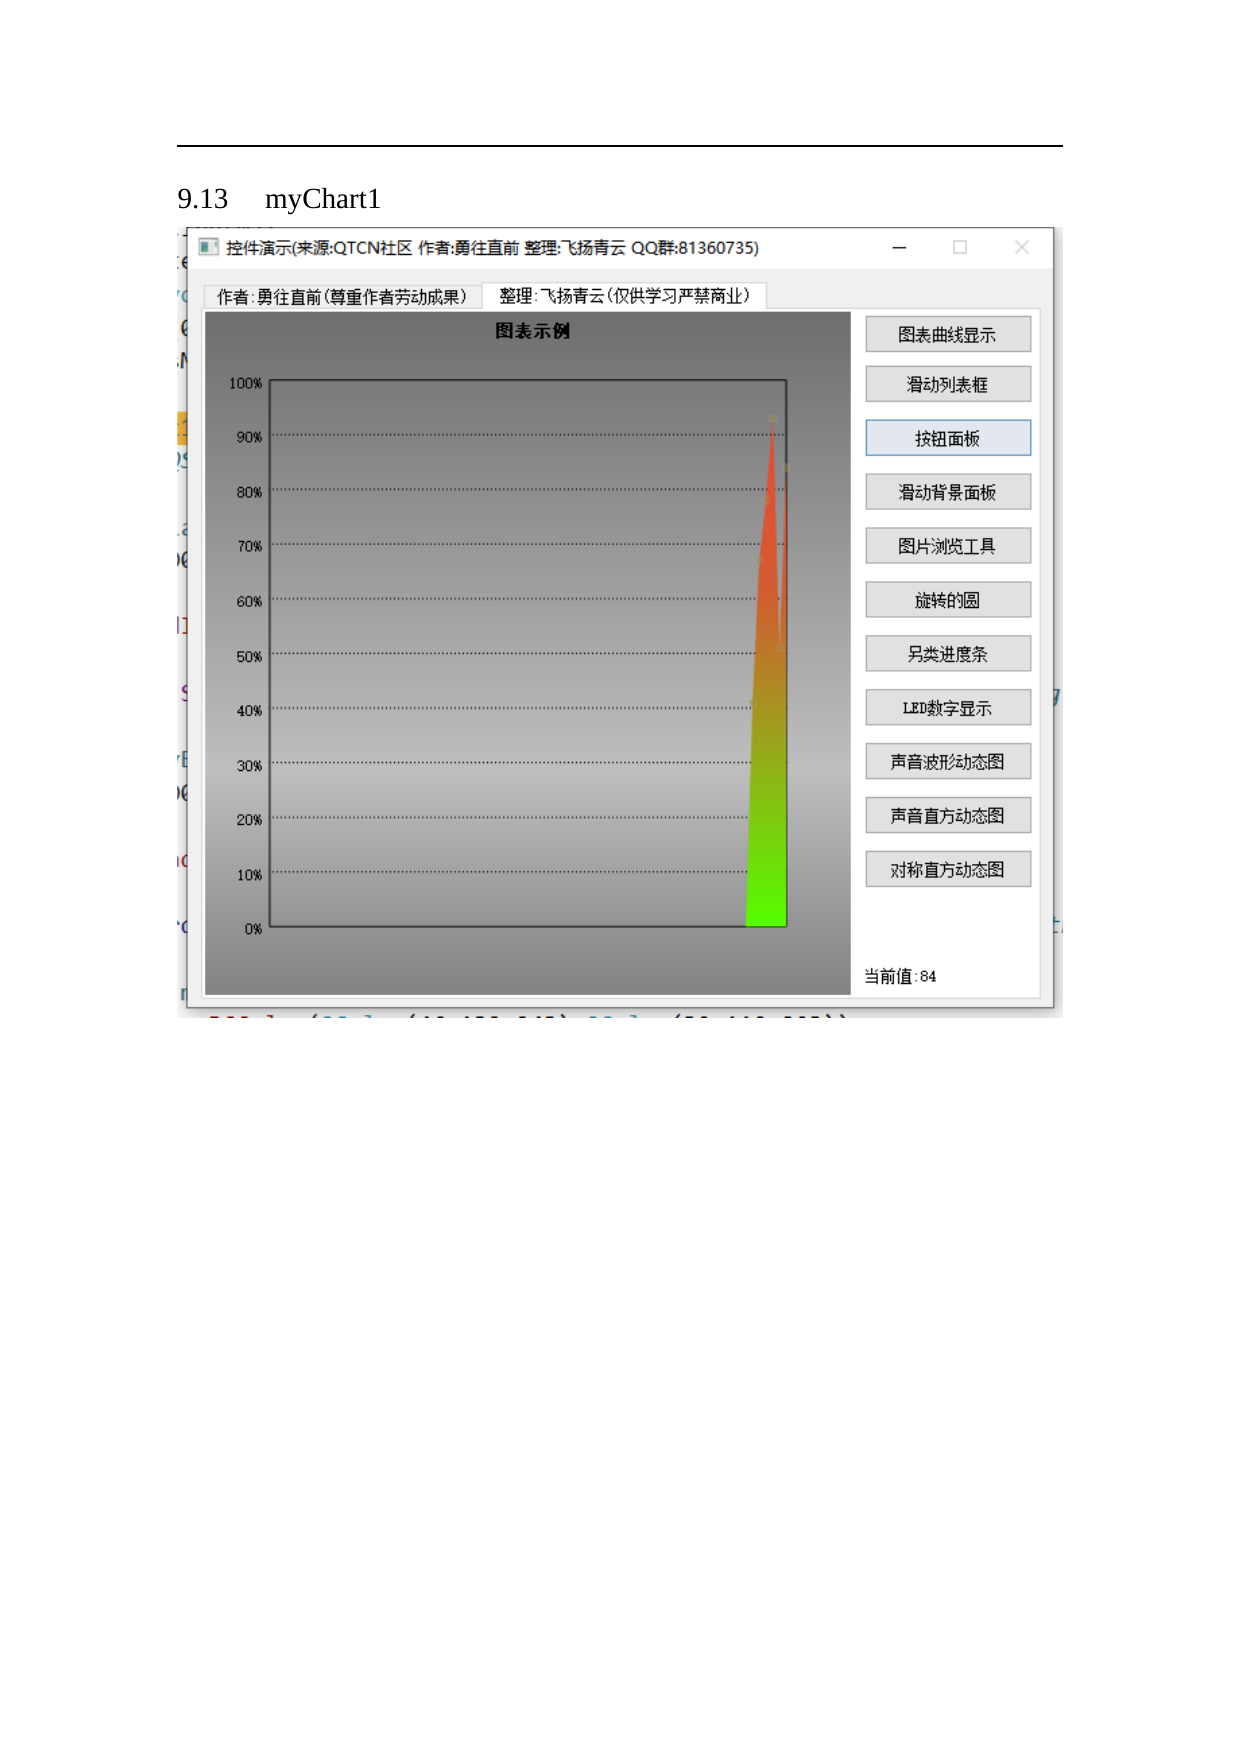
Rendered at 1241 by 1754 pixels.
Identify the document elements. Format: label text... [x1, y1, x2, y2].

picture [177, 227, 1063, 1018]
subtitle myChart1 [177, 181, 1063, 215]
